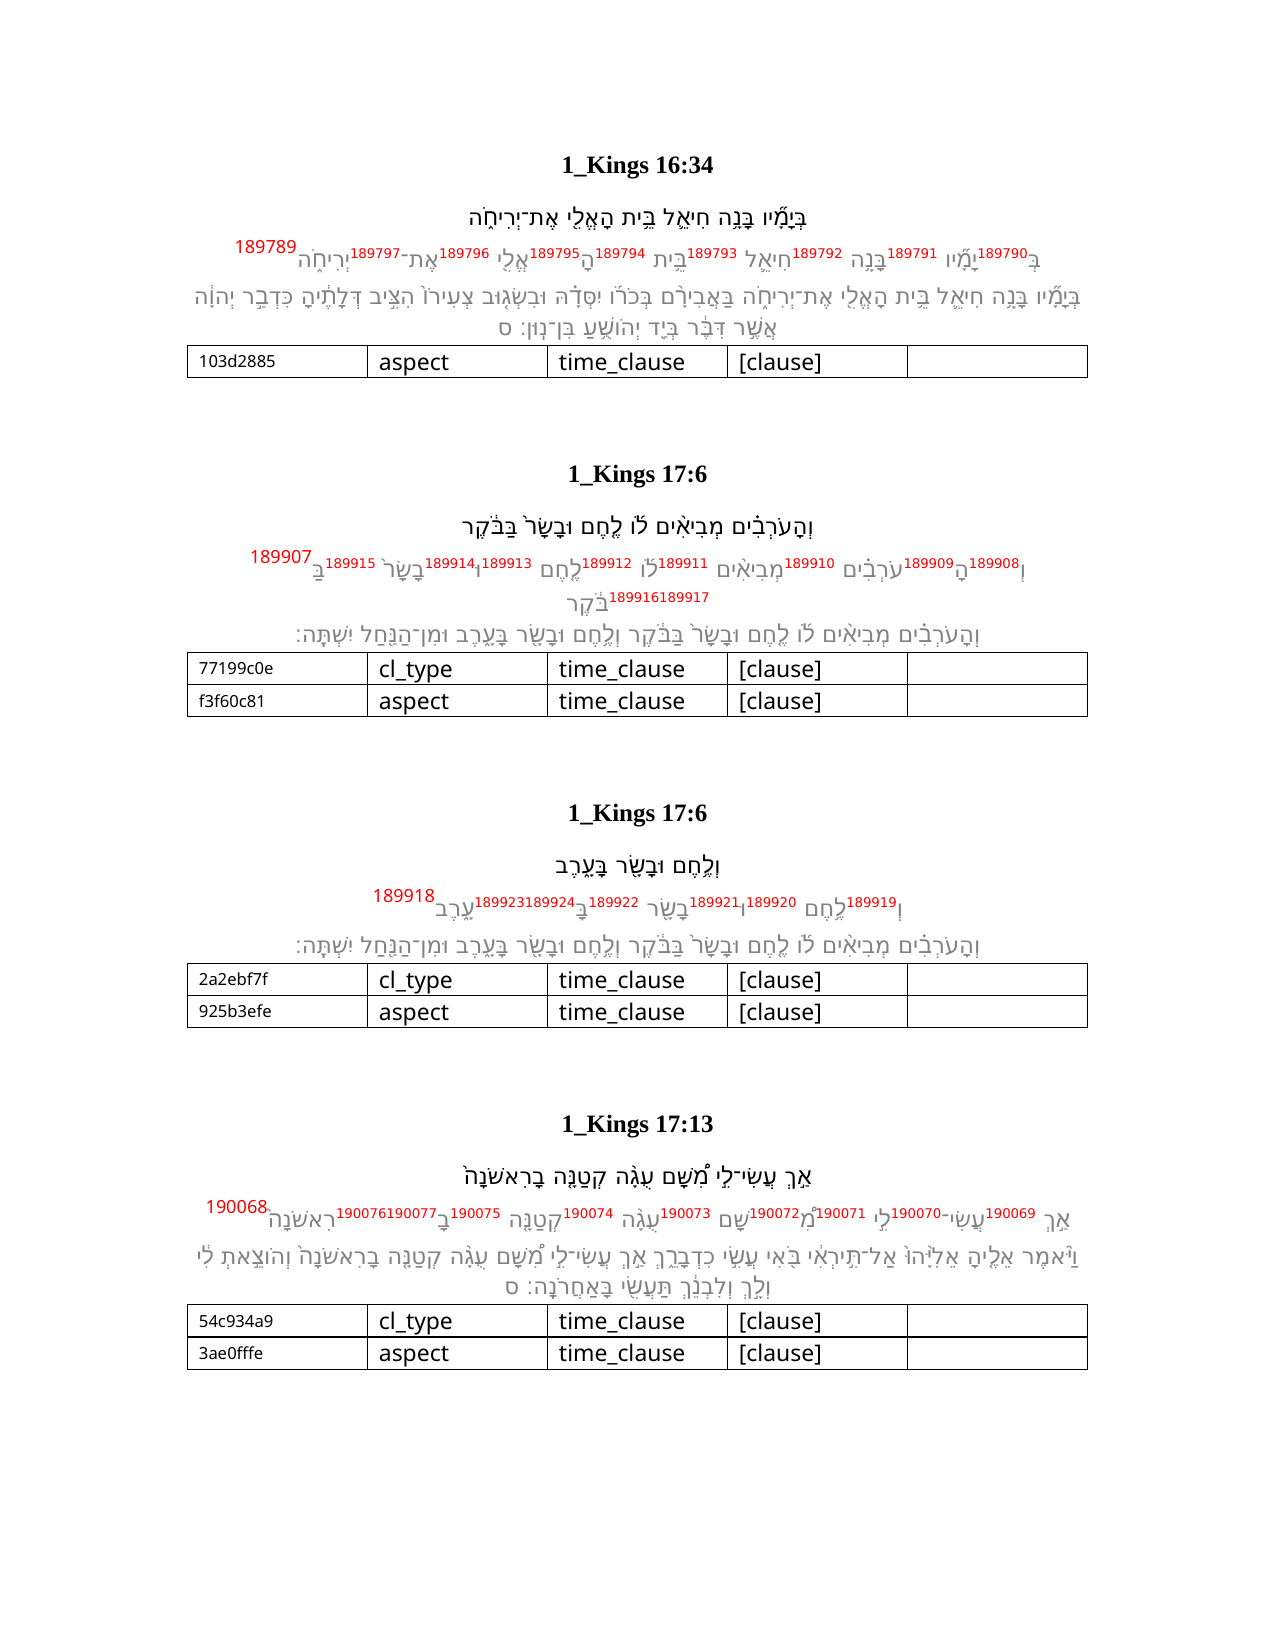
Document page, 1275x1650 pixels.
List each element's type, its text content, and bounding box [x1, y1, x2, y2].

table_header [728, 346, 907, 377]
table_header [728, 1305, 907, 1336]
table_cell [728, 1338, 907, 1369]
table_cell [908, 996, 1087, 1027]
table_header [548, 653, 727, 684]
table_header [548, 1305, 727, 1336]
text וְהָעֹרְבִ֗ים מְבִיאִ֨ים לֹ֜ו לֶ֤חֶם וּבָשָׂר֙ בַּבֹּ֔קֶר וְלֶ֥חֶם וּבָשָׂ֖ר בָּעָ֑רֶב וּמִן־הַנַּ֖חַל יִשְׁתֶּֽה׃ [187, 621, 1087, 648]
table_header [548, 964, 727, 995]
text 1_Kings 16:34 [187, 150, 1087, 179]
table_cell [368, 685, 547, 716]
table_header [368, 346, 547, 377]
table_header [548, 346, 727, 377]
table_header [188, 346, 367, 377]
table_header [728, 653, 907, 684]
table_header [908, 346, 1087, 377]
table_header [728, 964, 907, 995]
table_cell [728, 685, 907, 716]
text וְהָעֹרְבִ֗ים מְבִיאִ֨ים לֹ֜ו לֶ֤חֶם וּבָשָׂר֙ בַּבֹּ֔קֶר וְלֶ֥חֶם וּבָשָׂ֖ר בָּעָ֑רֶב וּמִן־הַנַּ֖חַל יִשְׁתֶּֽה׃ [187, 932, 1087, 958]
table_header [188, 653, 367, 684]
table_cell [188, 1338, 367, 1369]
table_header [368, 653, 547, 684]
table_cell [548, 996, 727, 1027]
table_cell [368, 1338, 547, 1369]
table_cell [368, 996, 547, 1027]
text 1_Kings 17:6 [187, 459, 1087, 488]
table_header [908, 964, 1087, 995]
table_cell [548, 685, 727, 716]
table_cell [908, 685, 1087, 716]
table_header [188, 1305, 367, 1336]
text 189789בְּ189790יָמָ֞יו 189791בָּנָ֥ה 189792חִיאֵ֛ל 189793בֵּ֥ית 189794הָ189795אֱלִ֖י 189796אֶת־189797יְרִיחֹ֑ה [187, 234, 1087, 277]
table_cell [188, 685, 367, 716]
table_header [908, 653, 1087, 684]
text 189918וְ189919לֶ֥חֶם 189920וּ189921בָשָׂ֖ר 189922בָּ189923189924עָ֑רֶב [187, 883, 1087, 926]
text וְהָעֹרְבִ֗ים מְבִיאִ֨ים לֹ֜ו לֶ֤חֶם וּבָשָׂר֙ בַּבֹּ֔קֶר [187, 513, 1087, 540]
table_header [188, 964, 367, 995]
text וְלֶ֥חֶם וּבָשָׂ֖ר בָּעָ֑רֶב [187, 852, 1087, 879]
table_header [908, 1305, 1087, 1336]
text 1_Kings 17:6 [187, 798, 1087, 827]
text 1_Kings 17:13 [187, 1109, 1087, 1138]
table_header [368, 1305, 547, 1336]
text אַ֣ךְ עֲשִׂי־לִ֣י מִ֠שָּׁם עֻגָ֨ה קְטַנָּ֤ה בָרִאשֹׁנָה֙ [187, 1163, 1087, 1190]
text 190068אַ֣ךְ 190069עֲשִׂי־190070לִ֣י 190071מִ֠190072שָּׁם 190073עֻגָ֨ה 190074קְטַנָּ֤ה 190075בָ190076190077רִאשֹׁנָה֙ [187, 1194, 1087, 1236]
text בְּיָמָ֞יו בָּנָ֥ה חִיאֵ֛ל בֵּ֥ית הָאֱלִ֖י אֶת־יְרִיחֹ֑ה [187, 204, 1087, 231]
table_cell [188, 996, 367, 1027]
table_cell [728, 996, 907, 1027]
text בְּיָמָ֞יו בָּנָ֥ה חִיאֵ֛ל בֵּ֥ית הָאֱלִ֖י אֶת־יְרִיחֹ֑ה בַּאֲבִירָ֨ם בְּכֹרֹ֜ו יִסְּדָ֗הּ וּבִשְׂג֤וּב צְעִירֹו֙ הִצִּ֣יב דְּלָתֶ֔יהָ כִּדְבַ֣ר יְהוָ֔ה אֲשֶׁ֣ר דִּבֶּ֔ר בְּיַ֖ד יְהֹושֻׁ֥עַ בִּן־נֽוּן׃ ס [187, 283, 1087, 341]
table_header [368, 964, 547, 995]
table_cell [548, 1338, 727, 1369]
text 189907וְ189908הָ189909עֹרְבִ֗ים 189910מְבִיאִ֨ים 189911לֹ֜ו 189912לֶ֤חֶם 189913וּ189914בָשָׂר֙ 189915בַּ189916189917בֹּ֔קֶר [187, 544, 1087, 617]
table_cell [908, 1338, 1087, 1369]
